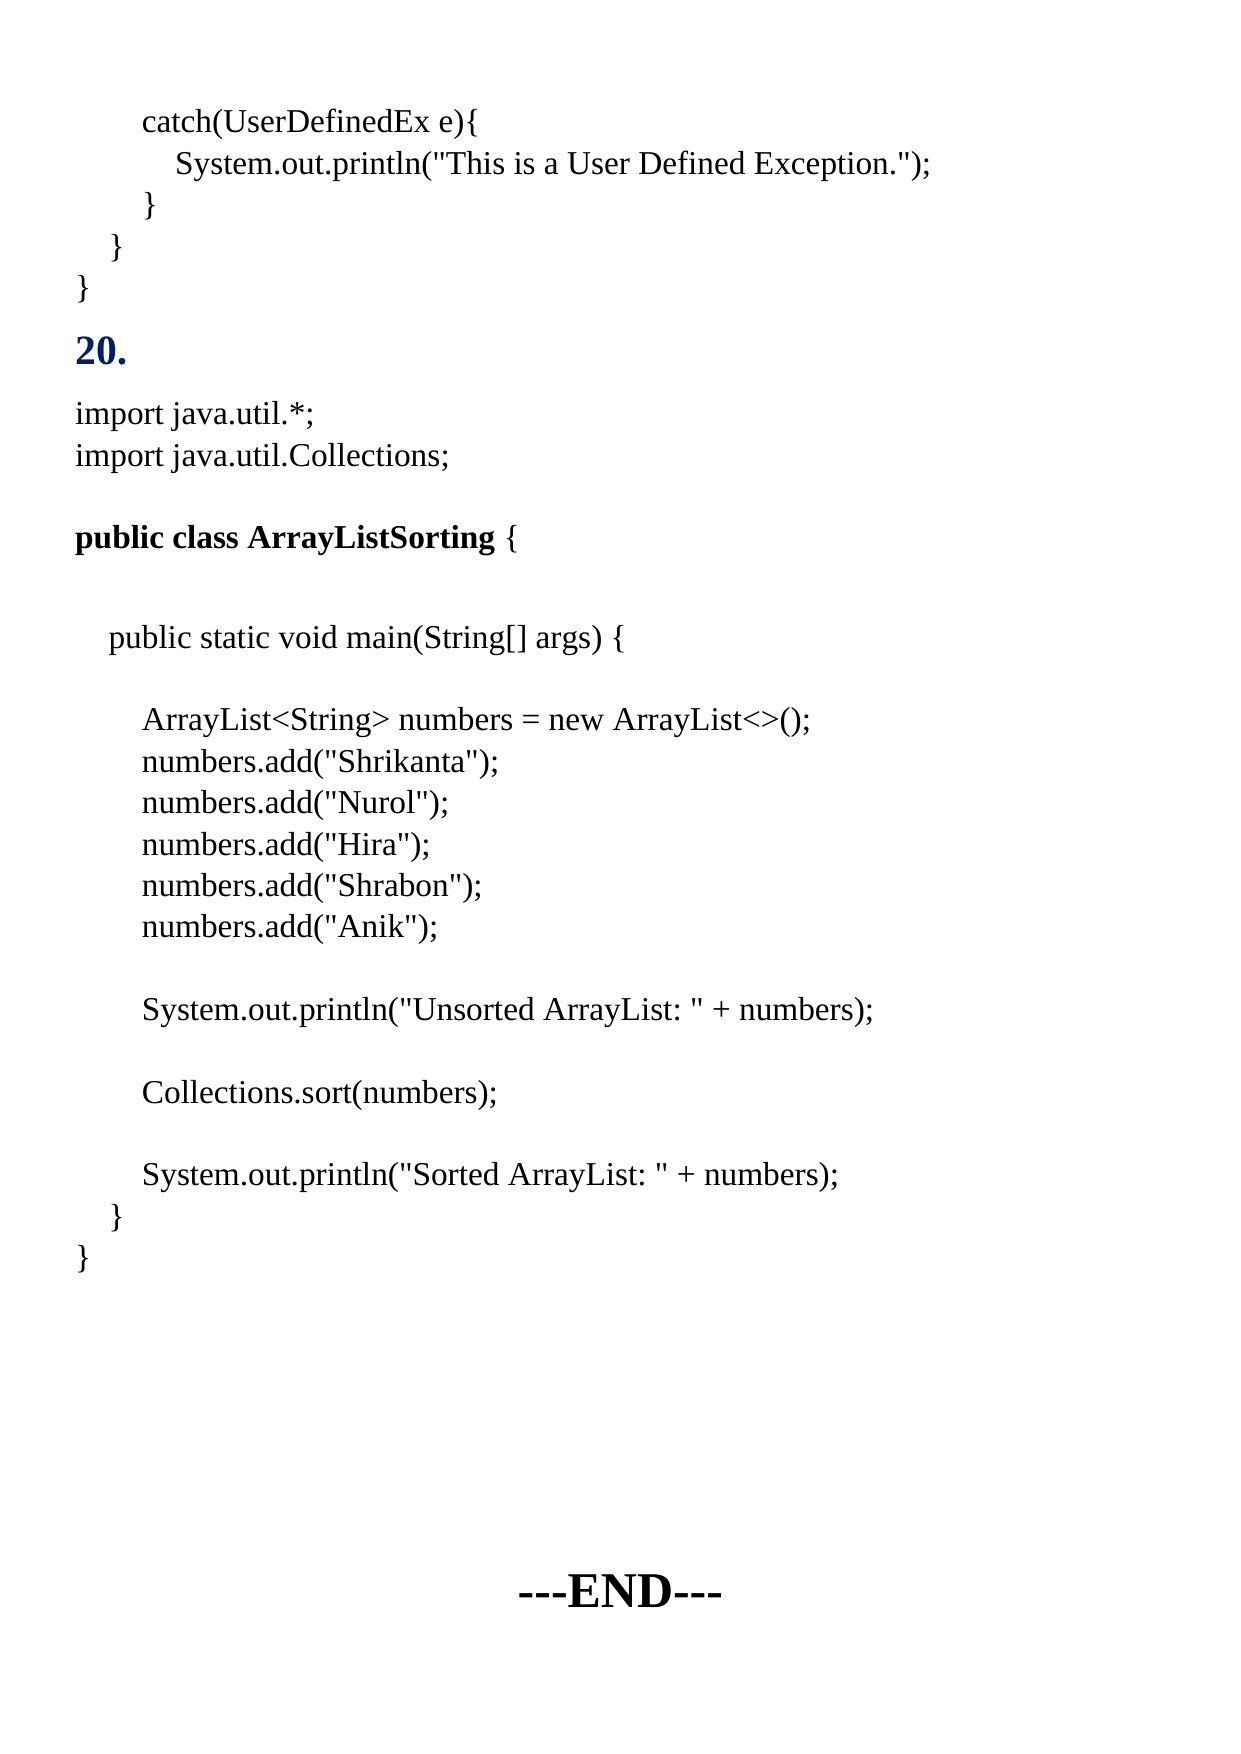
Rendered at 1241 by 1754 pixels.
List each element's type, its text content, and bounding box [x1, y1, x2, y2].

text ---END--- [75, 1561, 1165, 1619]
text import java.util.*; import java.util.Collections; public class ArrayListSorting { [75, 393, 1165, 556]
text public static void main(String[] args) { ArrayList<String> numbers = new ArrayList<>(); numbers.add("Shrikanta"); numbers.add("Nurol"); numbers.add("Hira"); numbers.add("Shrabon"); numbers.add("Anik"); System.out.println("Unsorted ArrayList: " + numbers); Collections.sort(numbers); System.out.println("Sorted ArrayList: " + numbers); } } [75, 576, 1165, 1276]
text 20. [75, 325, 1165, 373]
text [75, 102, 1165, 306]
